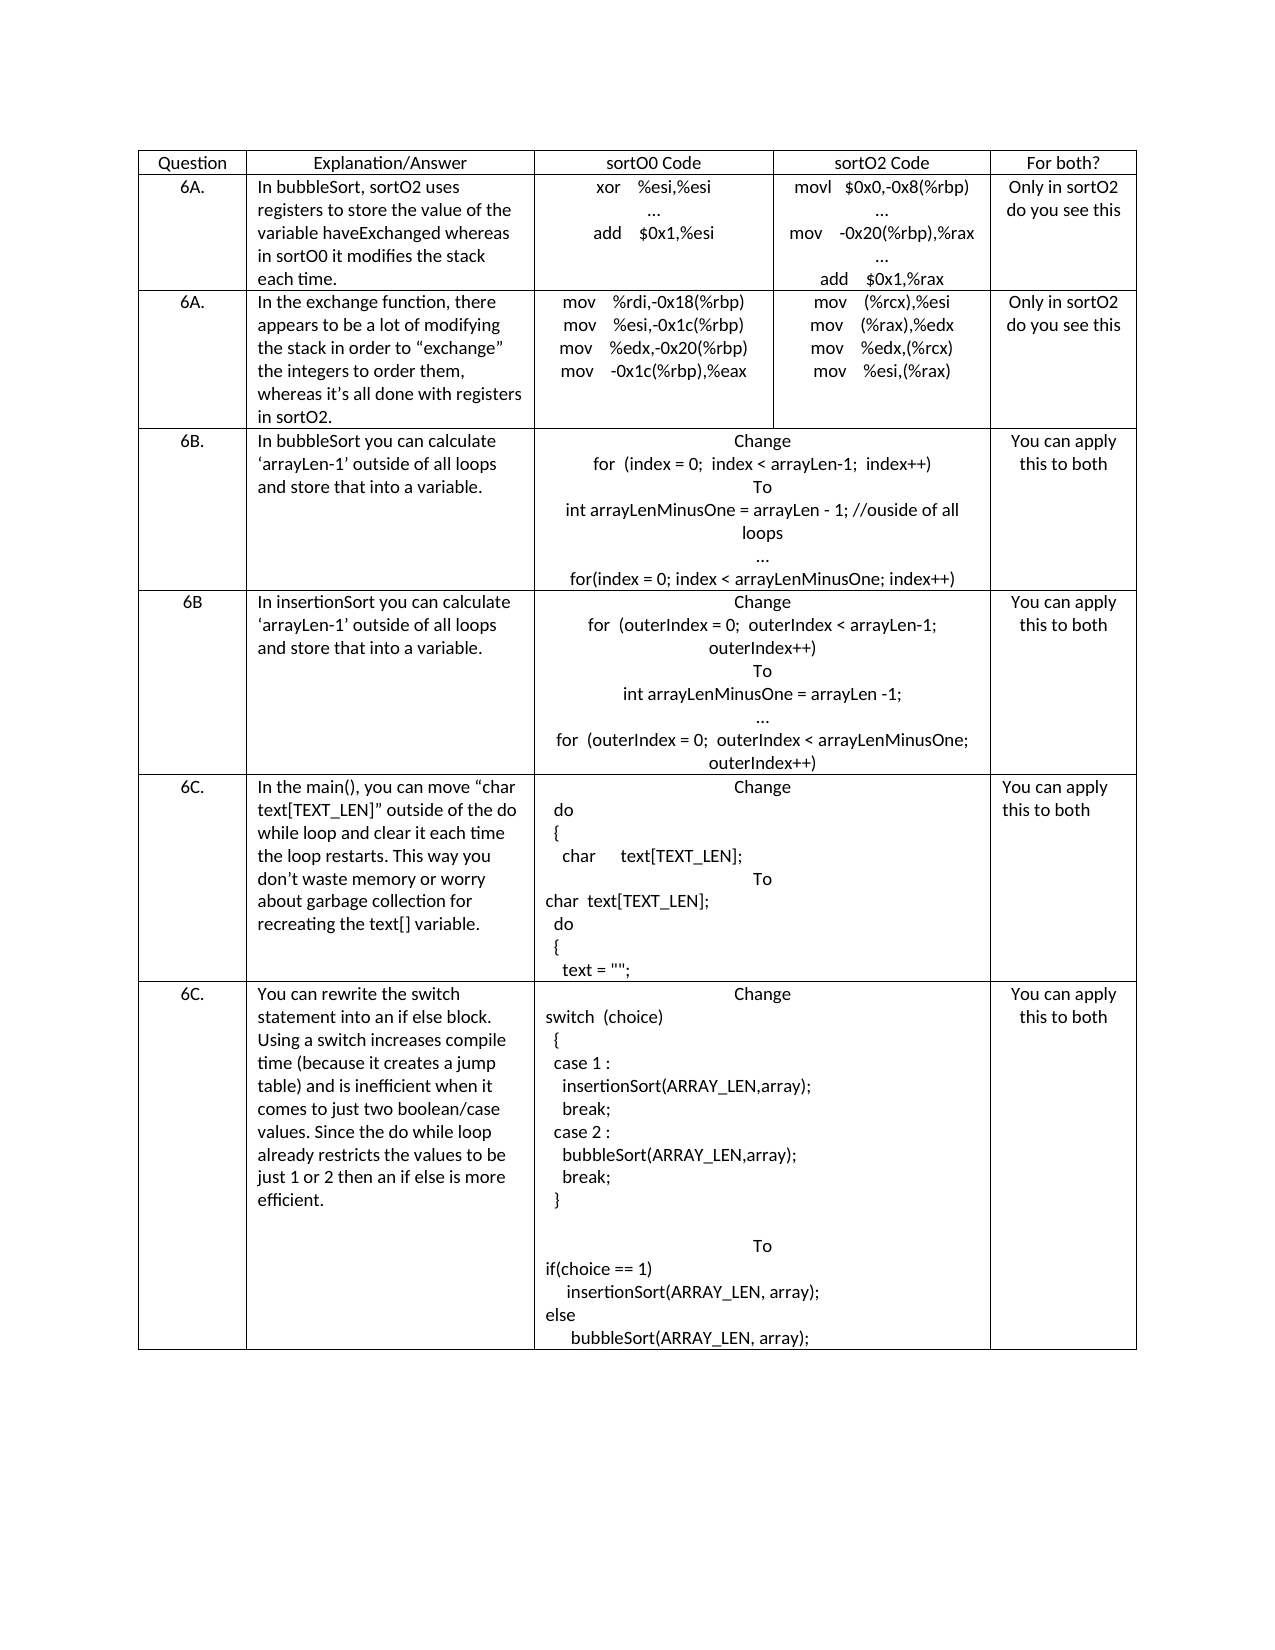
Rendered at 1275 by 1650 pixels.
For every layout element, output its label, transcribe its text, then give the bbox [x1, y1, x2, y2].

table_cell xor %esi,%esi … add $0x1,%esi [535, 175, 773, 289]
table_cell 6C. [139, 982, 246, 1349]
table_cell In insertionSort you can calculate ‘arrayLen-1’ outside of all loops and store that into a variable. [247, 591, 534, 774]
table_cell Change for (index = 0; index < arrayLen-1; index++) To int arrayLenMinusOne = arrayLen - 1; //ouside of all loops … for(index = 0; index < arrayLenMinusOne; index++) [535, 429, 990, 589]
table_cell 6A. [139, 175, 246, 289]
table_cell You can rewrite the switch statement into an if else block. Using a switch increases compile time (because it creates a jump table) and is inefficient when it comes to just two boolean/case values. Since the do while loop already restricts the values to be just 1 or 2 then an if else is more efficient. [247, 982, 534, 1349]
table_cell Change switch (choice) { case 1 : insertionSort(ARRAY_LEN,array); break; case 2 : bubbleSort(ARRAY_LEN,array); break; } To if(choice == 1) insertionSort(ARRAY_LEN, array); else bubbleSort(ARRAY_LEN, array); [535, 982, 990, 1349]
table_cell 6B [139, 591, 246, 774]
table_cell Change do { char text[TEXT_LEN]; To char text[TEXT_LEN]; do { text = ""; [535, 775, 990, 981]
table_header sortO0 Code [535, 151, 773, 174]
table_cell movl $0x0,-0x8(%rbp) … mov -0x20(%rbp),%rax … add $0x1,%rax [774, 175, 990, 289]
table_cell Only in sortO2 do you see this [991, 175, 1136, 289]
table_cell You can apply this to both [991, 591, 1136, 774]
table_cell You can apply this to both [991, 775, 1136, 981]
table_cell 6A. [139, 291, 246, 428]
table_cell In the main(), you can move “char text[TEXT_LEN]” outside of the do while loop and clear it each time the loop restarts. This way you don’t waste memory or worry about garbage collection for recreating the text[] variable. [247, 775, 534, 981]
table_cell In the exchange function, there appears to be a lot of modifying the stack in order to “exchange” the integers to order them, whereas it’s all done with registers in sortO2. [247, 291, 534, 428]
table_header For both? [991, 151, 1136, 174]
table_cell In bubbleSort you can calculate ‘arrayLen-1’ outside of all loops and store that into a variable. [247, 429, 534, 589]
table_header Question [139, 151, 246, 174]
table_cell 6B. [139, 429, 246, 589]
table_cell mov (%rcx),%esi mov (%rax),%edx mov %edx,(%rcx) mov %esi,(%rax) [774, 291, 990, 428]
table_cell You can apply this to both [991, 982, 1136, 1349]
table_header sortO2 Code [774, 151, 990, 174]
table_cell mov %rdi,-0x18(%rbp) mov %esi,-0x1c(%rbp) mov %edx,-0x20(%rbp) mov -0x1c(%rbp),%eax [535, 291, 773, 428]
table_cell In bubbleSort, sortO2 uses registers to store the value of the variable haveExchanged whereas in sortO0 it modifies the stack each time. [247, 175, 534, 289]
table_cell Change for (outerIndex = 0; outerIndex < arrayLen-1; outerIndex++) To int arrayLenMinusOne = arrayLen -1; … for (outerIndex = 0; outerIndex < arrayLenMinusOne; outerIndex++) [535, 591, 990, 774]
table_header Explanation/Answer [247, 151, 534, 174]
table_cell You can apply this to both [991, 429, 1136, 589]
table_cell 6C. [139, 775, 246, 981]
table_cell Only in sortO2 do you see this [991, 291, 1136, 428]
